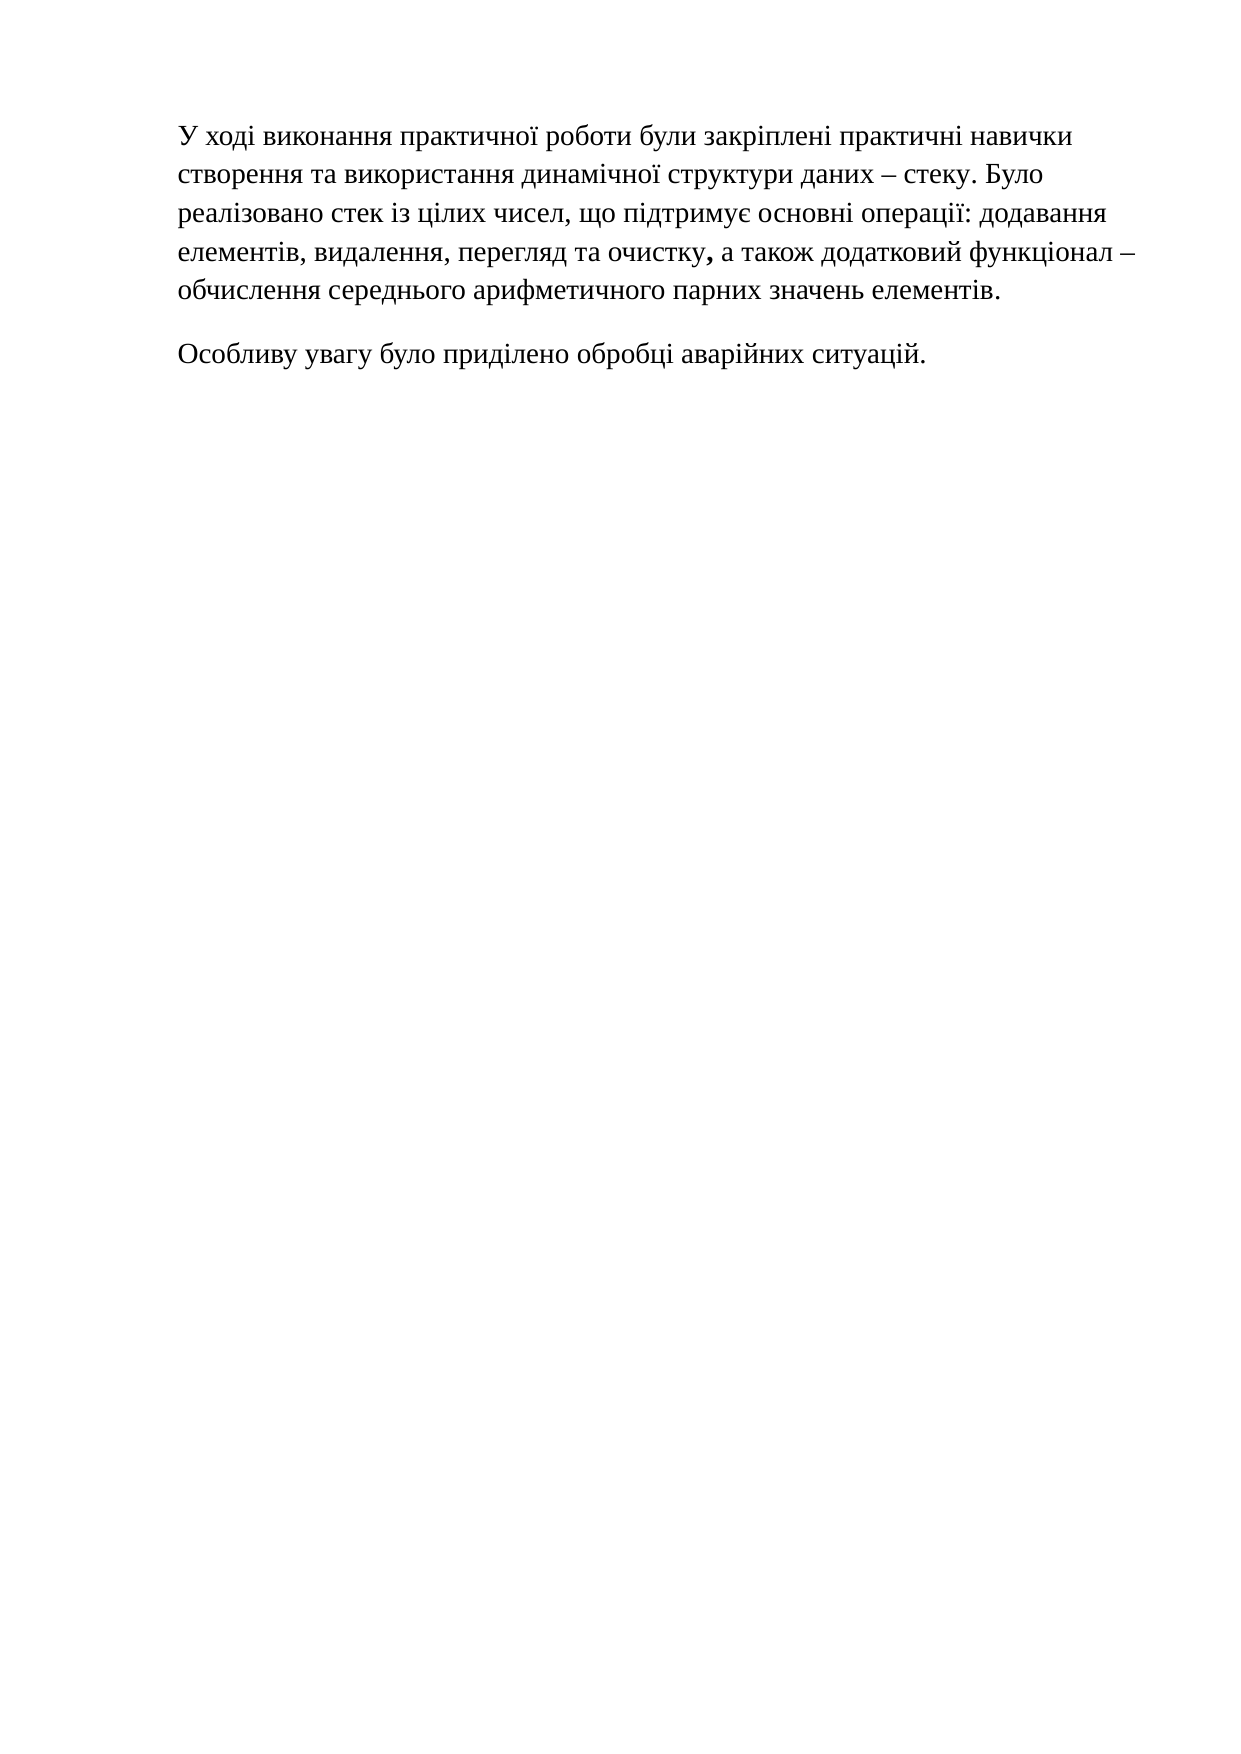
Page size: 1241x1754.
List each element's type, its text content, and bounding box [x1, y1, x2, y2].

text У ході виконання практичної роботи були закріплені практичні навички створення та використання динамічної структури даних – стеку. Було реалізовано стек із цілих чисел, що підтримує основні операції: додавання елементів, видалення, перегляд та очистку, а також додатковий функціонал – обчислення середнього арифметичного парних значень елементів. [177, 118, 1152, 306]
text Особливу увагу було приділено обробці аварійних ситуацій. [177, 336, 1152, 369]
